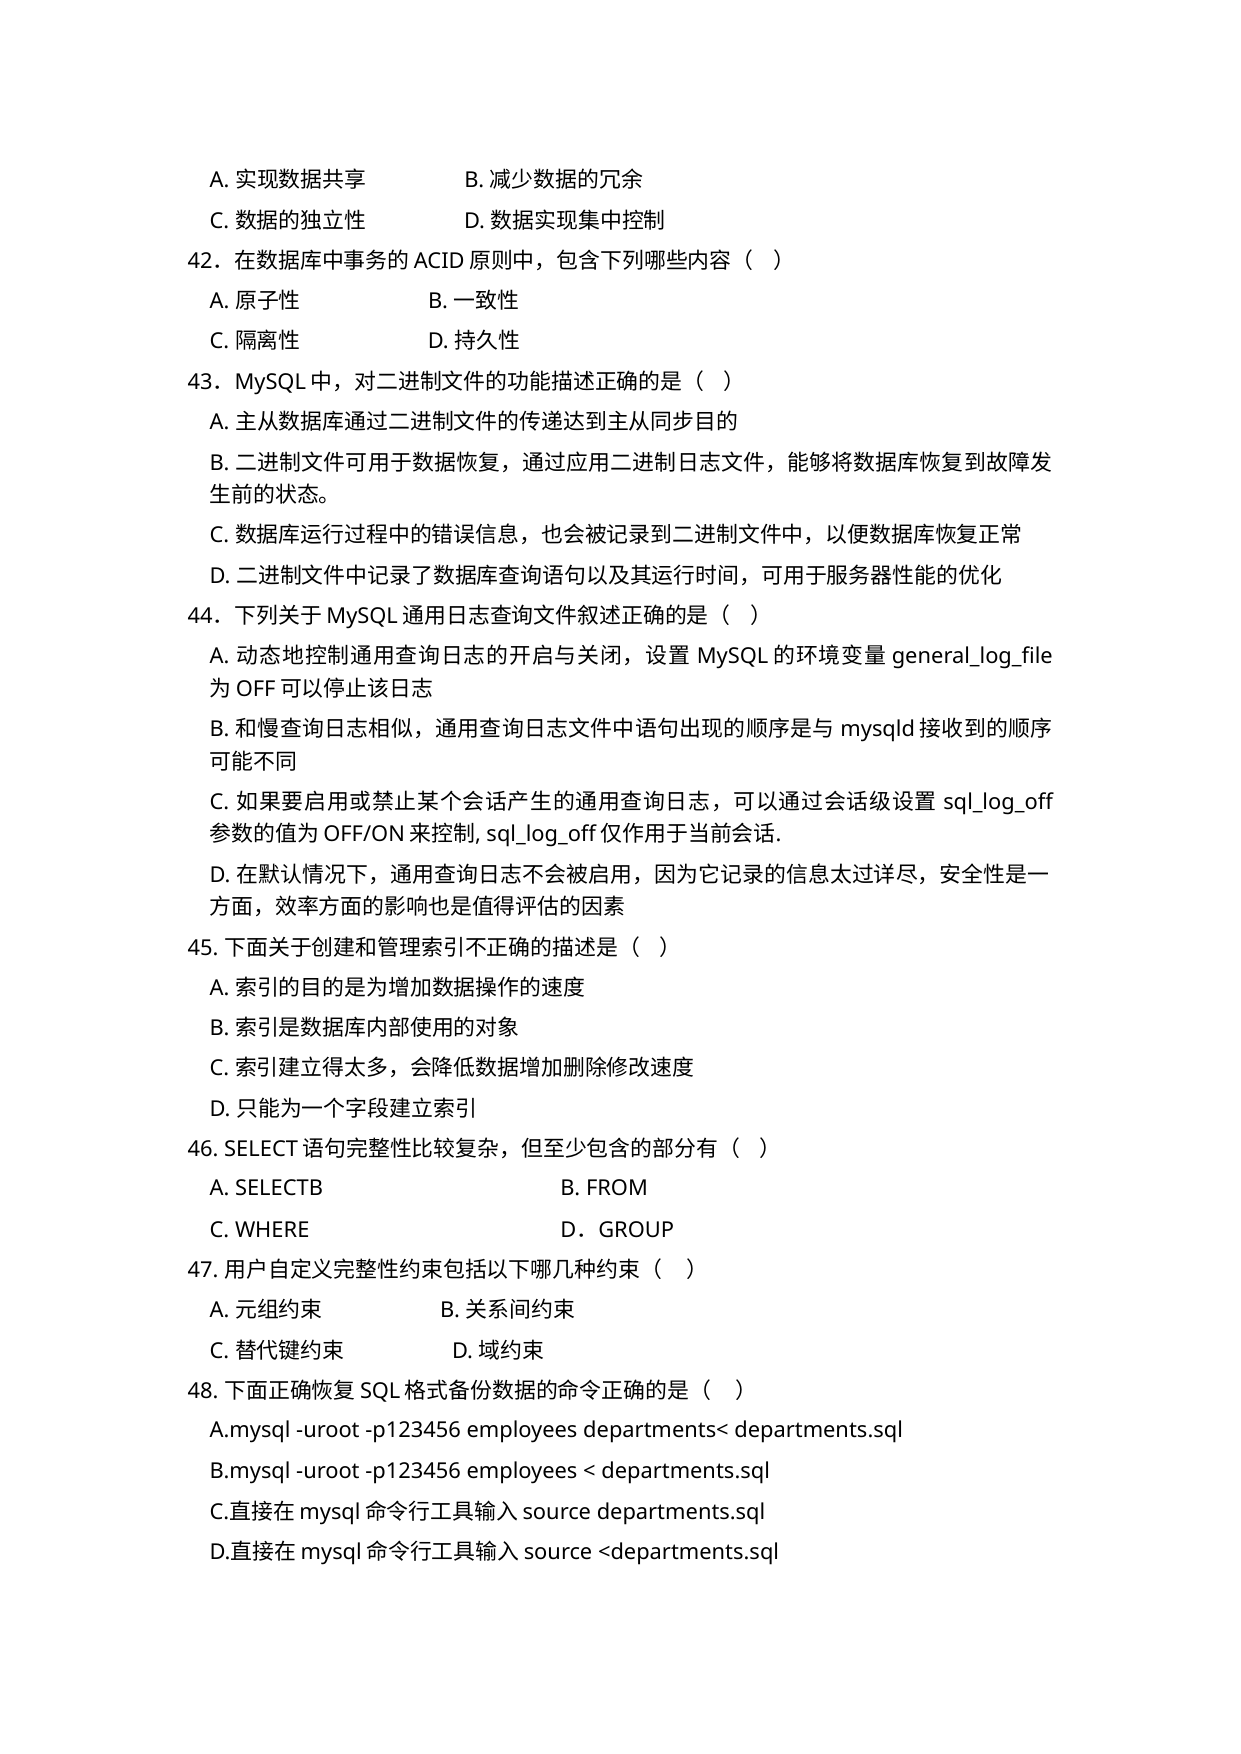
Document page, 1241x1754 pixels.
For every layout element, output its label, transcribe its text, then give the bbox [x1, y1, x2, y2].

text 47. 用户自定义完整性约束包括以下哪几种约束（ ） [187, 1252, 1053, 1284]
text A. 动态地控制通用查询日志的开启与关闭，设置MySQL的环境变量general_log_file为OFF可以停止该日志 [209, 638, 1053, 703]
text C. WHERE D．GROUP [209, 1211, 1053, 1244]
text D. 在默认情况下，通用查询日志不会被启用，因为它记录的信息太过详尽，安全性是一方面，效率方面的影响也是值得评估的因素 [209, 856, 1053, 921]
text A.mysql -uroot -p123456 employees departments< departments.sql [209, 1413, 1053, 1445]
text A. 元组约束 B. 关系间约束 [209, 1292, 1053, 1324]
text 45. 下面关于创建和管理索引不正确的描述是（ ） [187, 929, 1053, 962]
text B. 索引是数据库内部使用的对象 [209, 1010, 1053, 1042]
text A. 主从数据库通过二进制文件的传递达到主从同步目的 [209, 404, 1053, 436]
text B.mysql -uroot -p123456 employees < departments.sql [209, 1453, 1053, 1486]
text A. 实现数据共享 B. 减少数据的冗余 [209, 162, 1053, 194]
text A. SELECTB B. FROM [209, 1171, 1053, 1203]
text C. 如果要启用或禁止某个会话产生的通用查询日志，可以通过会话级设置sql_log_off参数的值为OFF/ON来控制, sql_log_off仅作用于当前会话. [209, 783, 1053, 848]
text D.直接在mysql命令行工具输入source <departments.sql [209, 1534, 1053, 1566]
text A. 索引的目的是为增加数据操作的速度 [209, 969, 1053, 1002]
text C. 隔离性 D. 持久性 [209, 323, 1053, 356]
text B. 和慢查询日志相似，通用查询日志文件中语句出现的顺序是与mysqld接收到的顺序可能不同 [209, 711, 1053, 776]
text C. 数据的独立性 D. 数据实现集中控制 [209, 202, 1053, 235]
text C. 替代键约束 D. 域约束 [209, 1332, 1053, 1365]
text C.直接在mysql命令行工具输入source departments.sql [209, 1493, 1053, 1526]
text C. 索引建立得太多，会降低数据增加删除修改速度 [209, 1050, 1053, 1083]
text 42．在数据库中事务的ACID原则中，包含下列哪些内容（ ） [187, 243, 1053, 275]
text C. 数据库运行过程中的错误信息，也会被记录到二进制文件中，以便数据库恢复正常 [209, 517, 1053, 549]
text D. 二进制文件中记录了数据库查询语句以及其运行时间，可用于服务器性能的优化 [209, 557, 1053, 590]
text D. 只能为一个字段建立索引 [209, 1090, 1053, 1123]
text 44．下列关于MySQL通用日志查询文件叙述正确的是（ ） [187, 598, 1053, 630]
text 48. 下面正确恢复SQL格式备份数据的命令正确的是（ ） [187, 1373, 1053, 1405]
text B. 二进制文件可用于数据恢复，通过应用二进制日志文件，能够将数据库恢复到故障发生前的状态。 [209, 444, 1053, 509]
text A. 原子性 B. 一致性 [209, 283, 1053, 315]
text 46. SELECT语句完整性比较复杂，但至少包含的部分有（ ） [187, 1131, 1053, 1163]
text 43．MySQL中，对二进制文件的功能描述正确的是（ ） [187, 363, 1053, 396]
